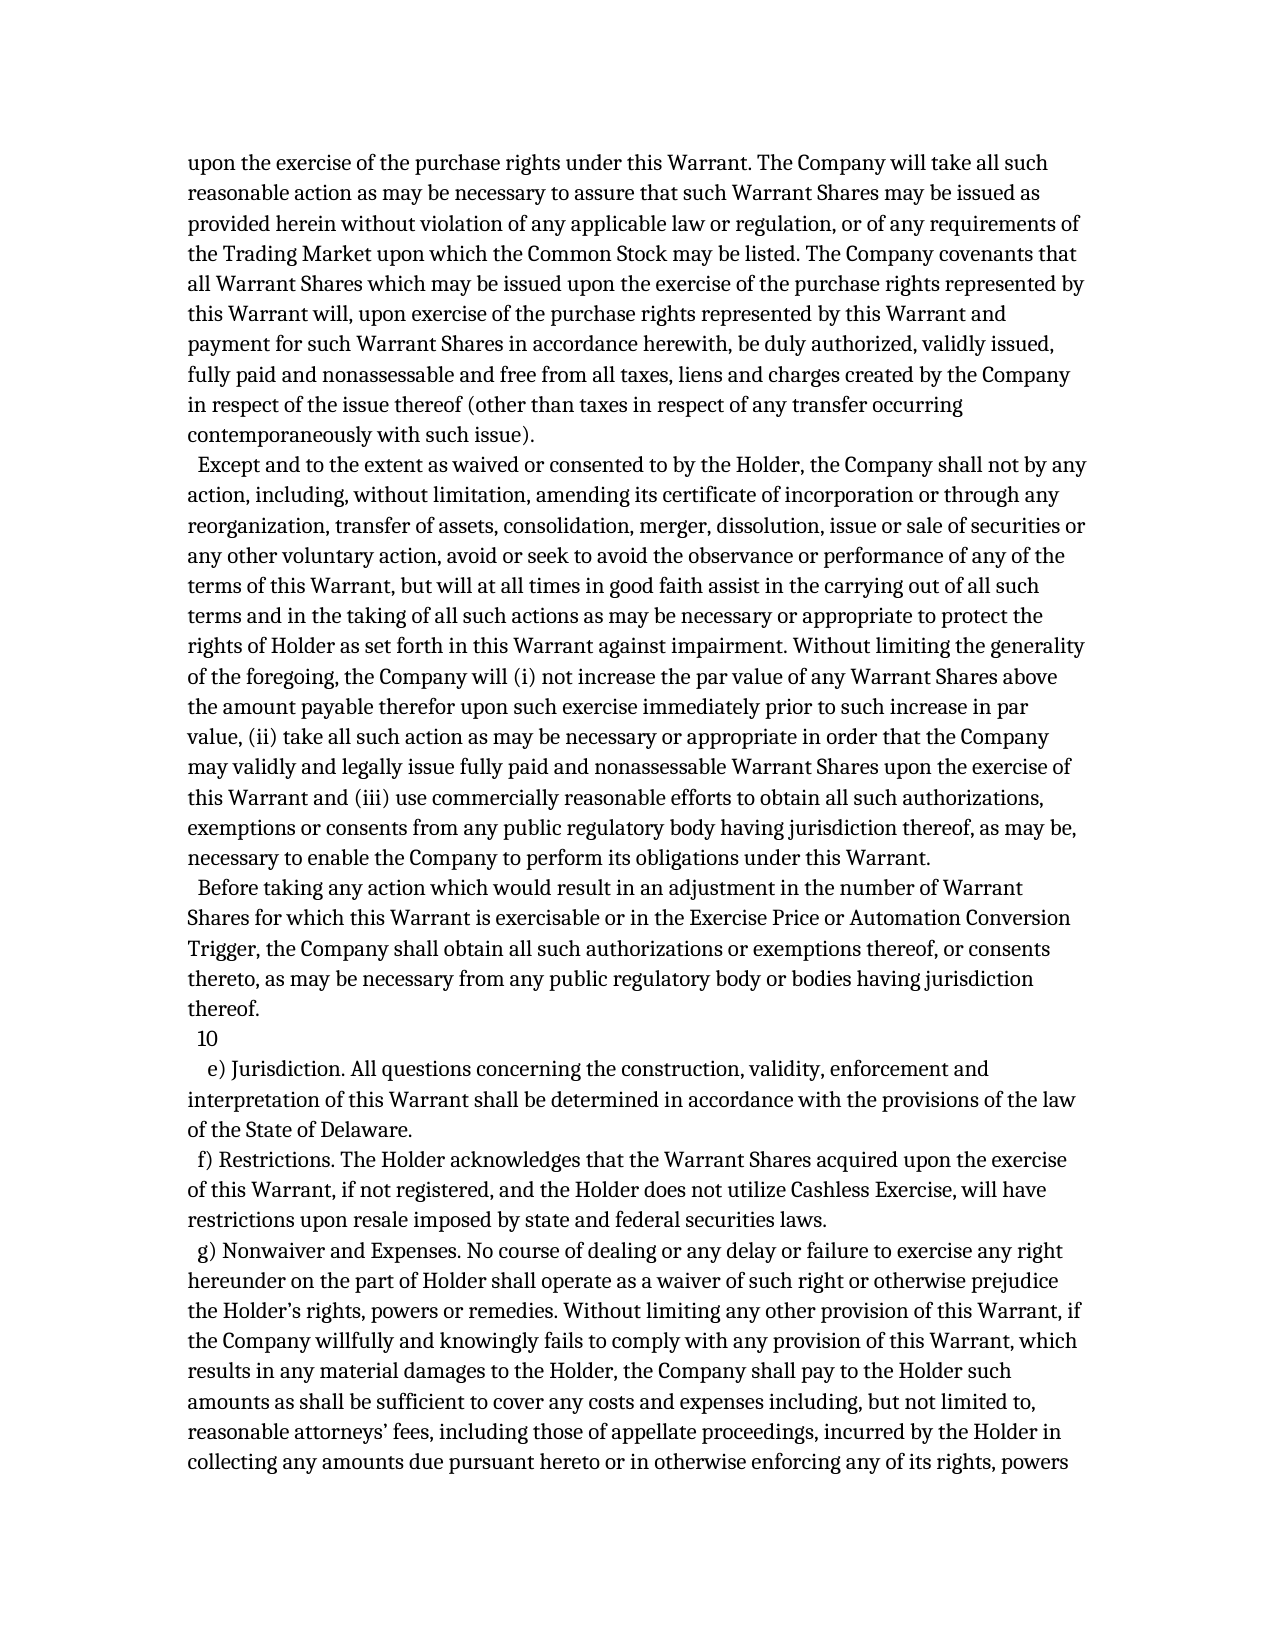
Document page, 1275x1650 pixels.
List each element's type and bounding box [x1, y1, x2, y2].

text [187, 150, 1087, 1475]
